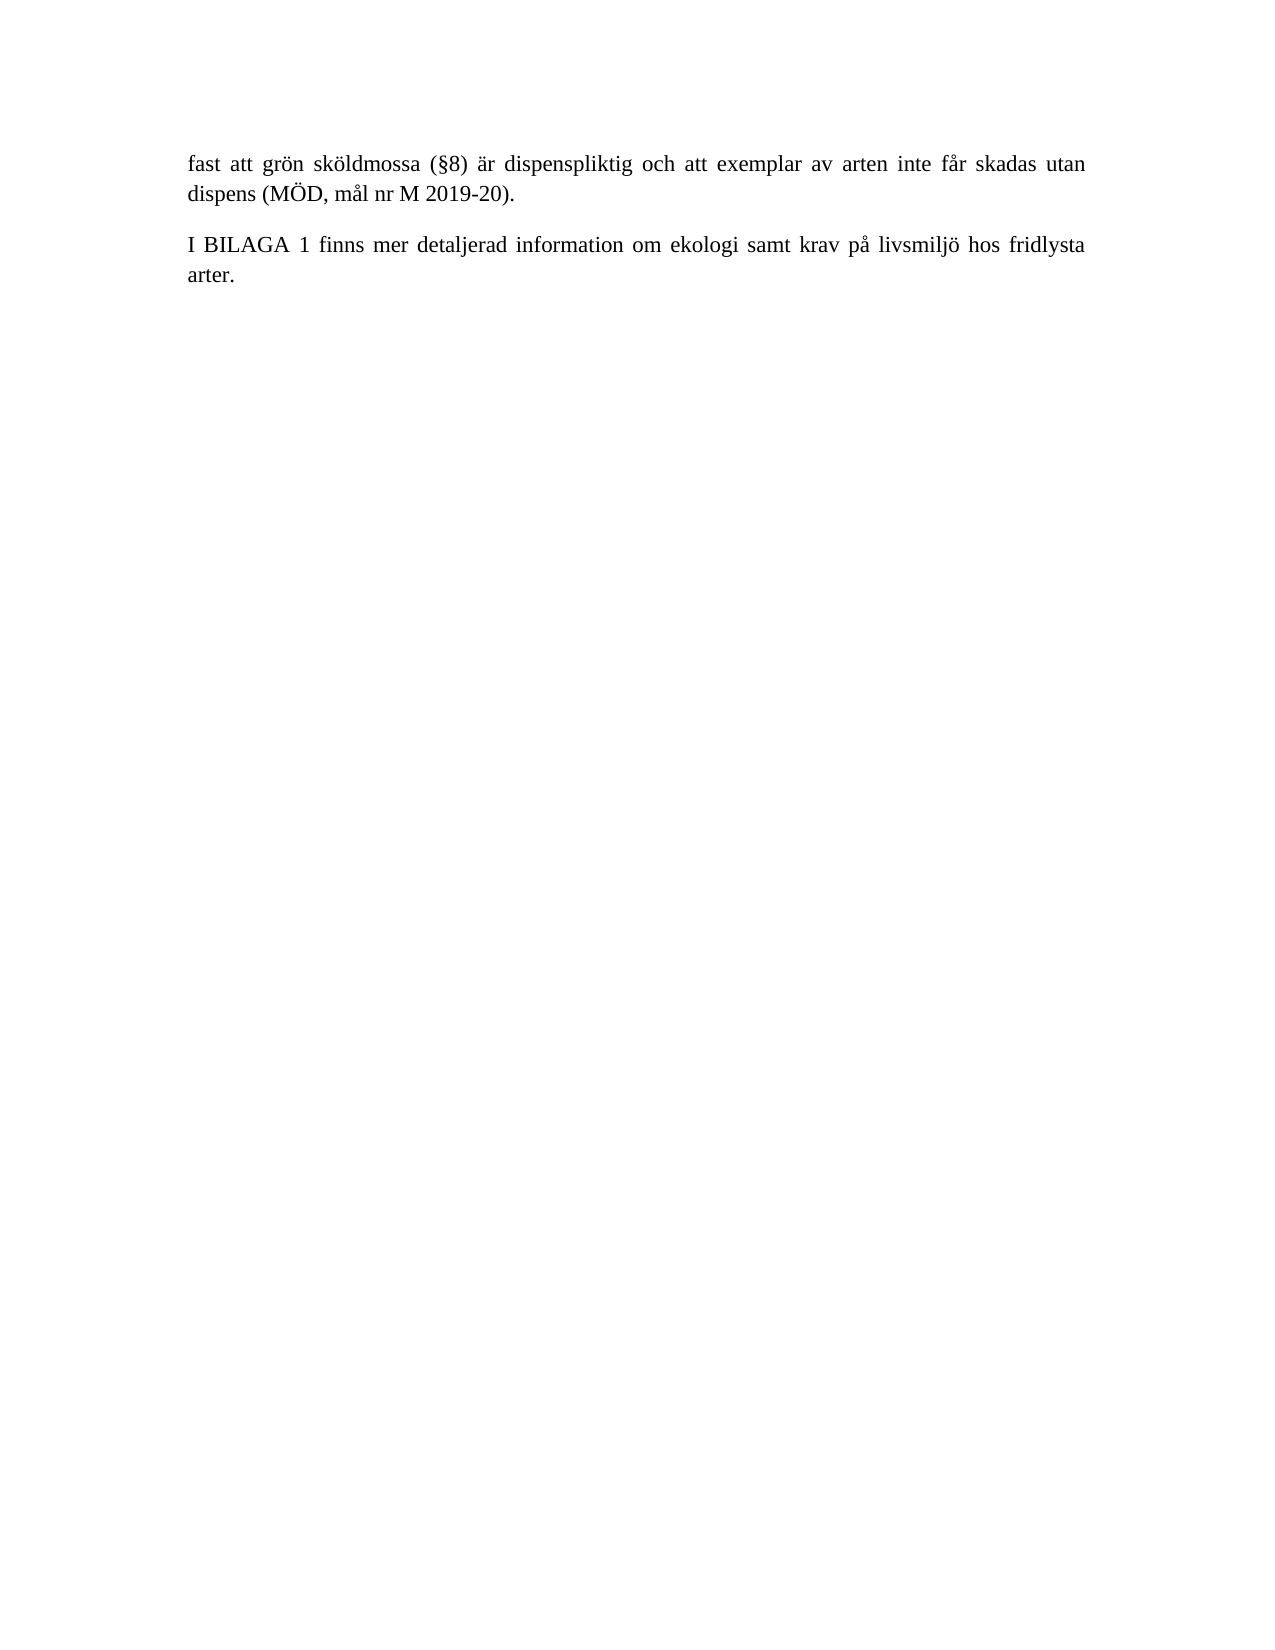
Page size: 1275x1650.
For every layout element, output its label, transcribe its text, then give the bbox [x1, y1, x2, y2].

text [187, 150, 1087, 207]
text I BILAGA 1 finns mer detaljerad information om ekologi samt krav på livsmiljö hos fridlysta arter. [187, 231, 1087, 288]
